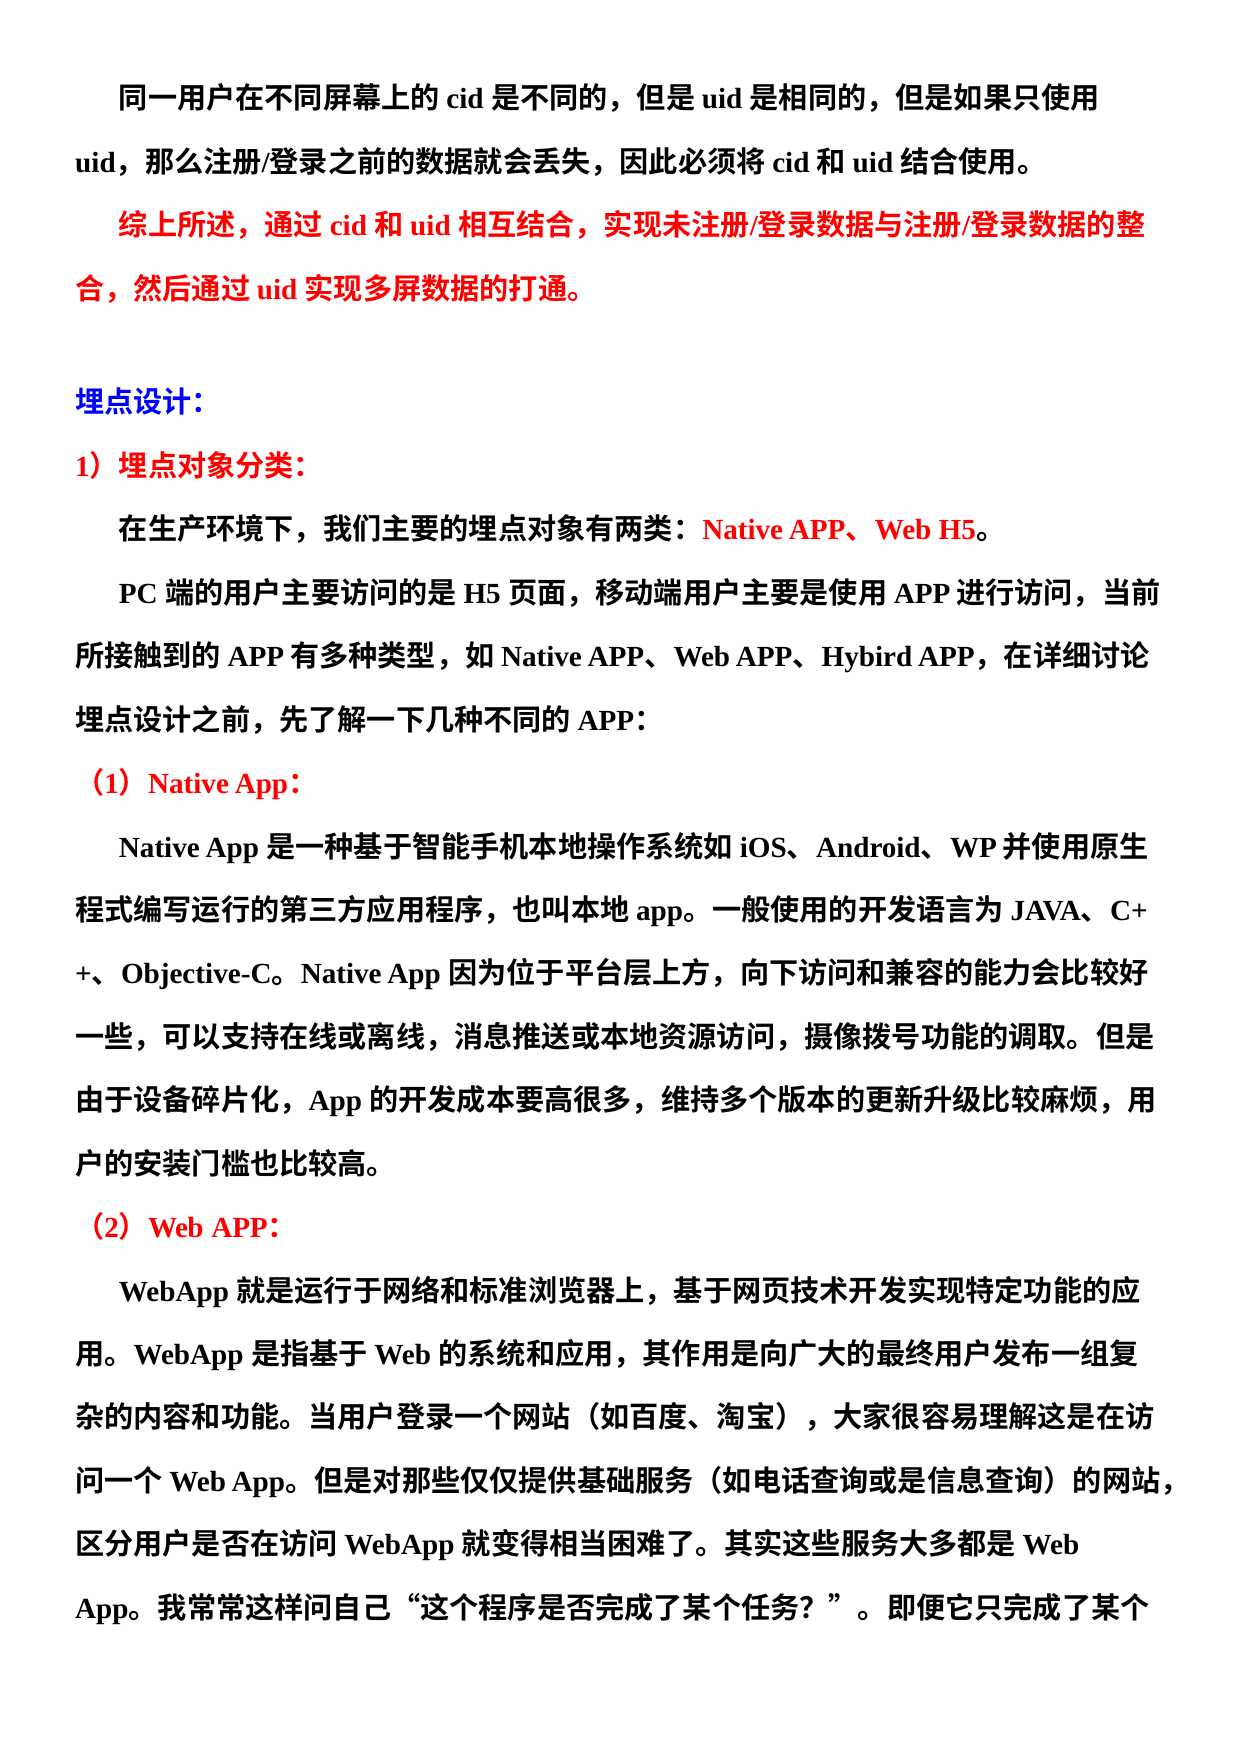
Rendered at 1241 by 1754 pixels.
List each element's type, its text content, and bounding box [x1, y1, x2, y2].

text 综上所述，通过 cid 和 uid 相互结合，实现未注册/登录数据与注册/登录数据的整合，然后通过 uid 实现多屏数据的打通。 [75, 202, 1165, 308]
text Native App 是一种基于智能手机本地操作系统如 iOS、Android、WP 并使用原生程式编写运行的第三方应用程序，也叫本地 app。一般使用的开发语言为 JAVA、C++、Objective-C。Native App 因为位于平台层上方，向下访问和兼容的能力会比较好一些，可以支持在线或离线，消息推送或本地资源访问，摄像拨号功能的调取。但是由于设备碎片化，App 的开发成本要高很多，维持多个版本的更新升级比较麻烦，用户的安装门槛也比较高。 [75, 823, 1165, 1183]
text 在生产环境下，我们主要的埋点对象有两类：Native APP、Web H5。 [75, 506, 1165, 548]
text 同一用户在不同屏幕上的 cid 是不同的，但是 uid 是相同的，但是如果只使用 uid，那么注册/登录之前的数据就会丢失，因此必须将 cid 和 uid 结合使用。 [75, 75, 1165, 181]
text 埋点设计： [75, 379, 1165, 421]
text PC 端的用户主要访问的是 H5 页面，移动端用户主要是使用 APP 进行访问，当前所接触到的 APP 有多种类型，如 Native APP、Web APP、Hybird APP，在详细讨论埋点设计之前，先了解一下几种不同的 APP： [75, 569, 1165, 738]
list 埋点对象分类： [75, 442, 1165, 485]
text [75, 1267, 1165, 1627]
text （2）Web APP： [75, 1204, 1165, 1246]
text （1）Native App： [75, 760, 1165, 802]
